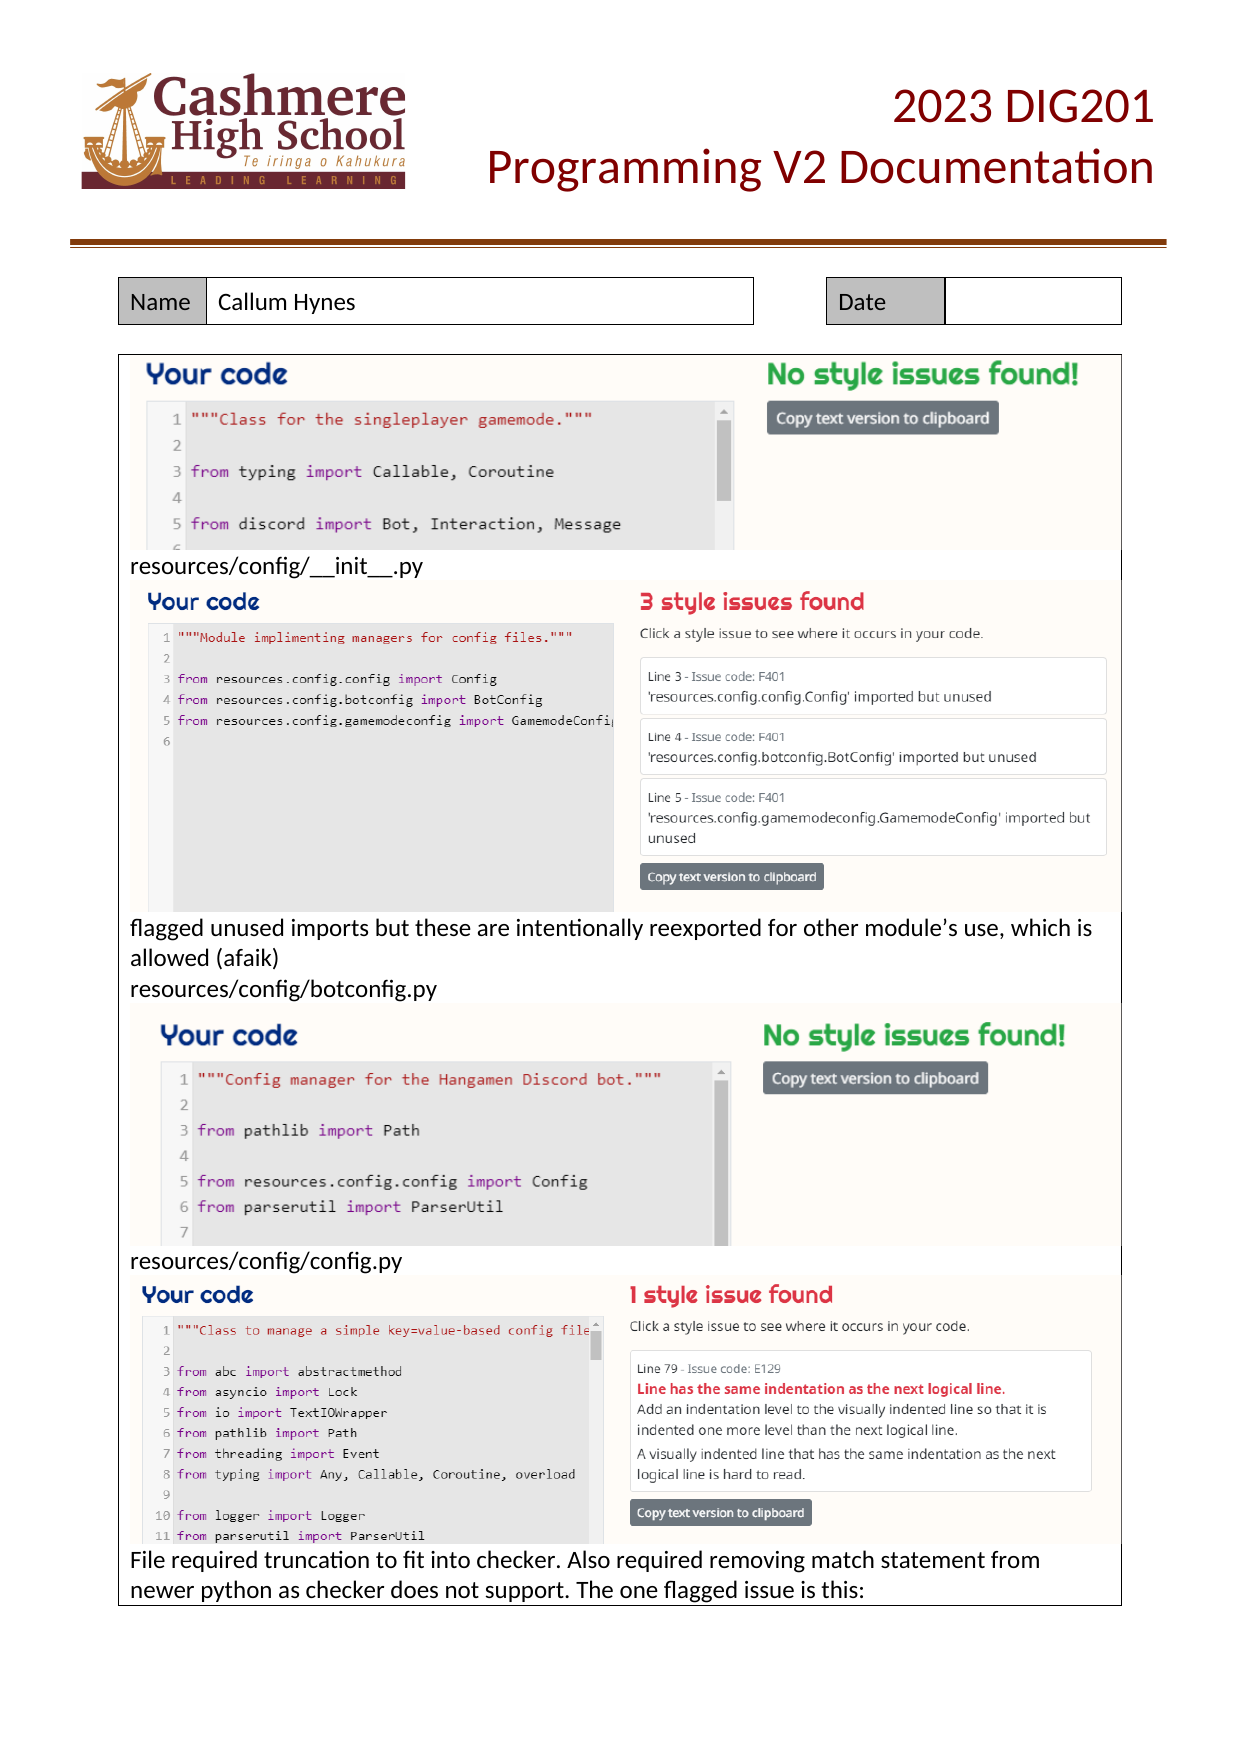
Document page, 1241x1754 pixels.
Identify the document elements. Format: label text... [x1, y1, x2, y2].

picture [129, 1275, 1122, 1544]
picture [81, 73, 405, 189]
picture [129, 580, 1122, 912]
picture [129, 1003, 1122, 1246]
picture [129, 355, 1122, 550]
